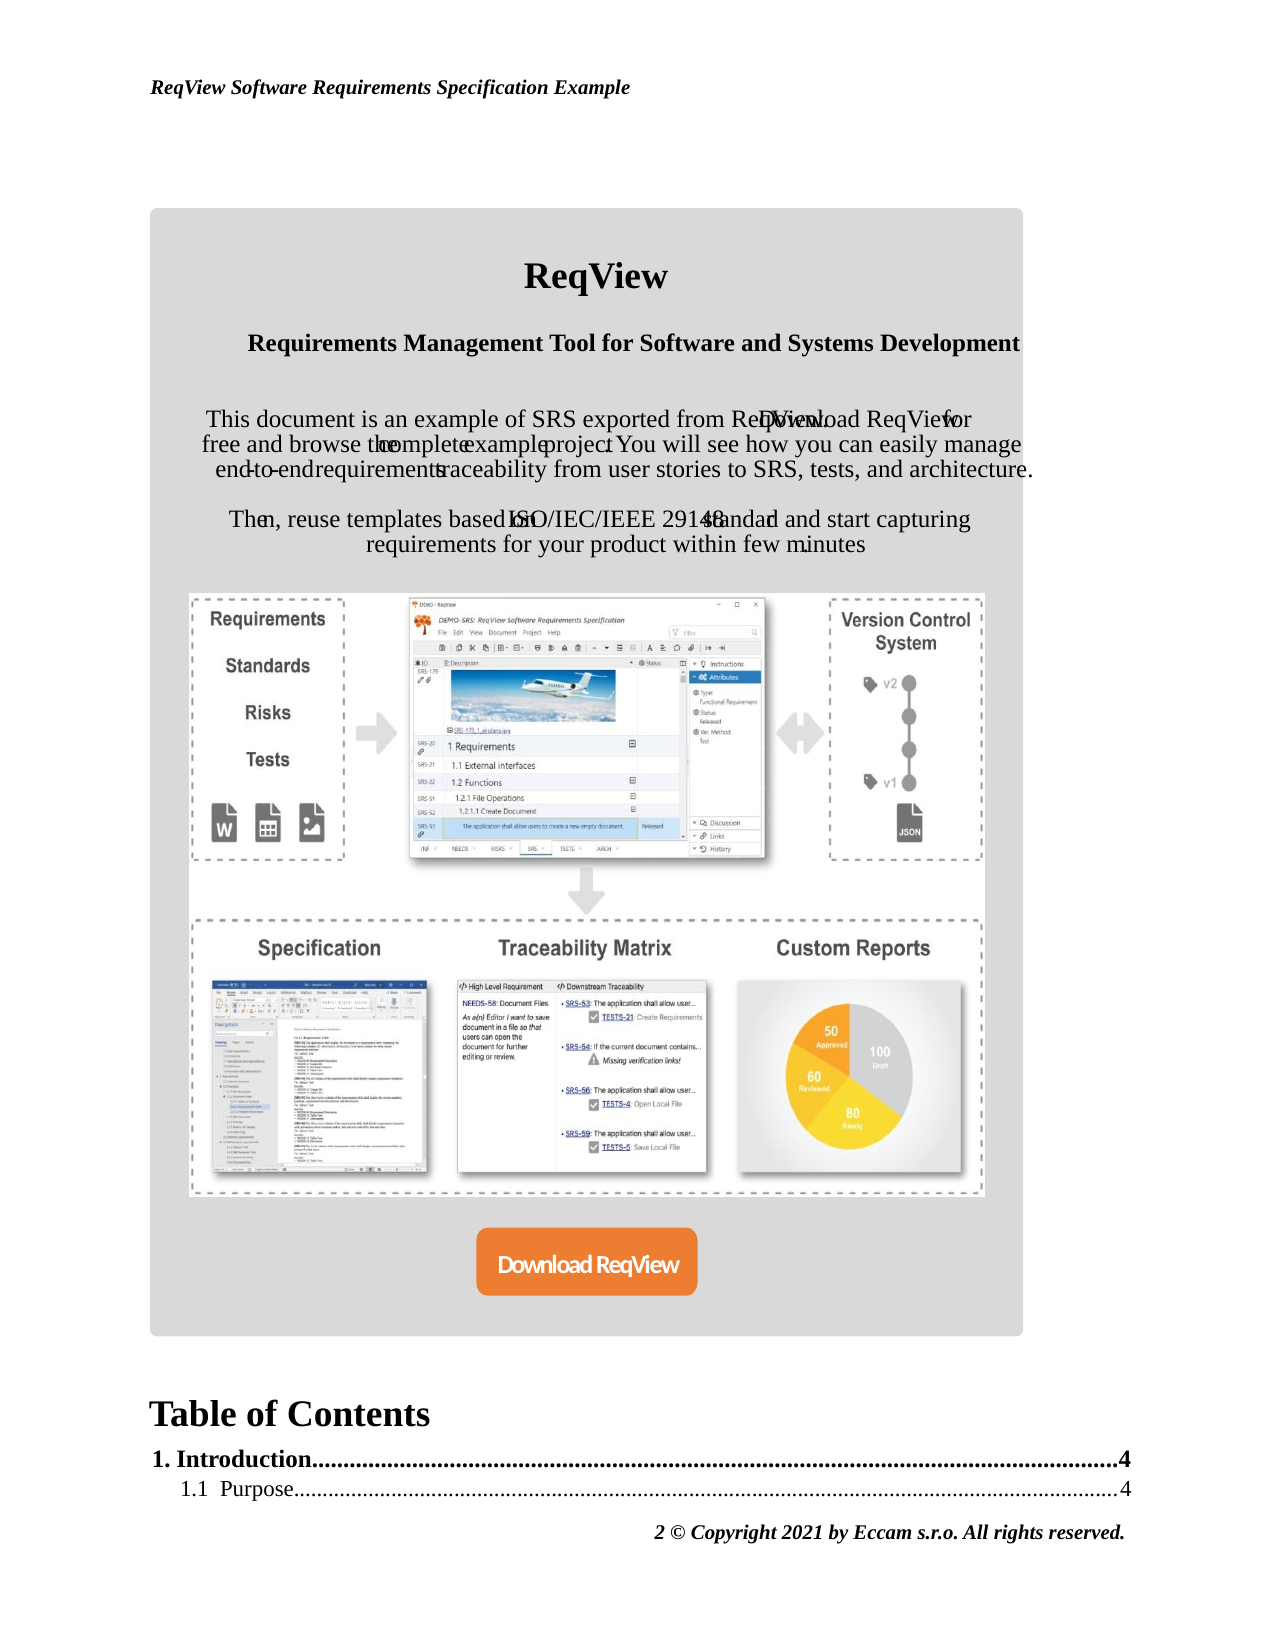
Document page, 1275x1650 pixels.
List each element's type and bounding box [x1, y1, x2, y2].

picture [189, 593, 985, 1197]
